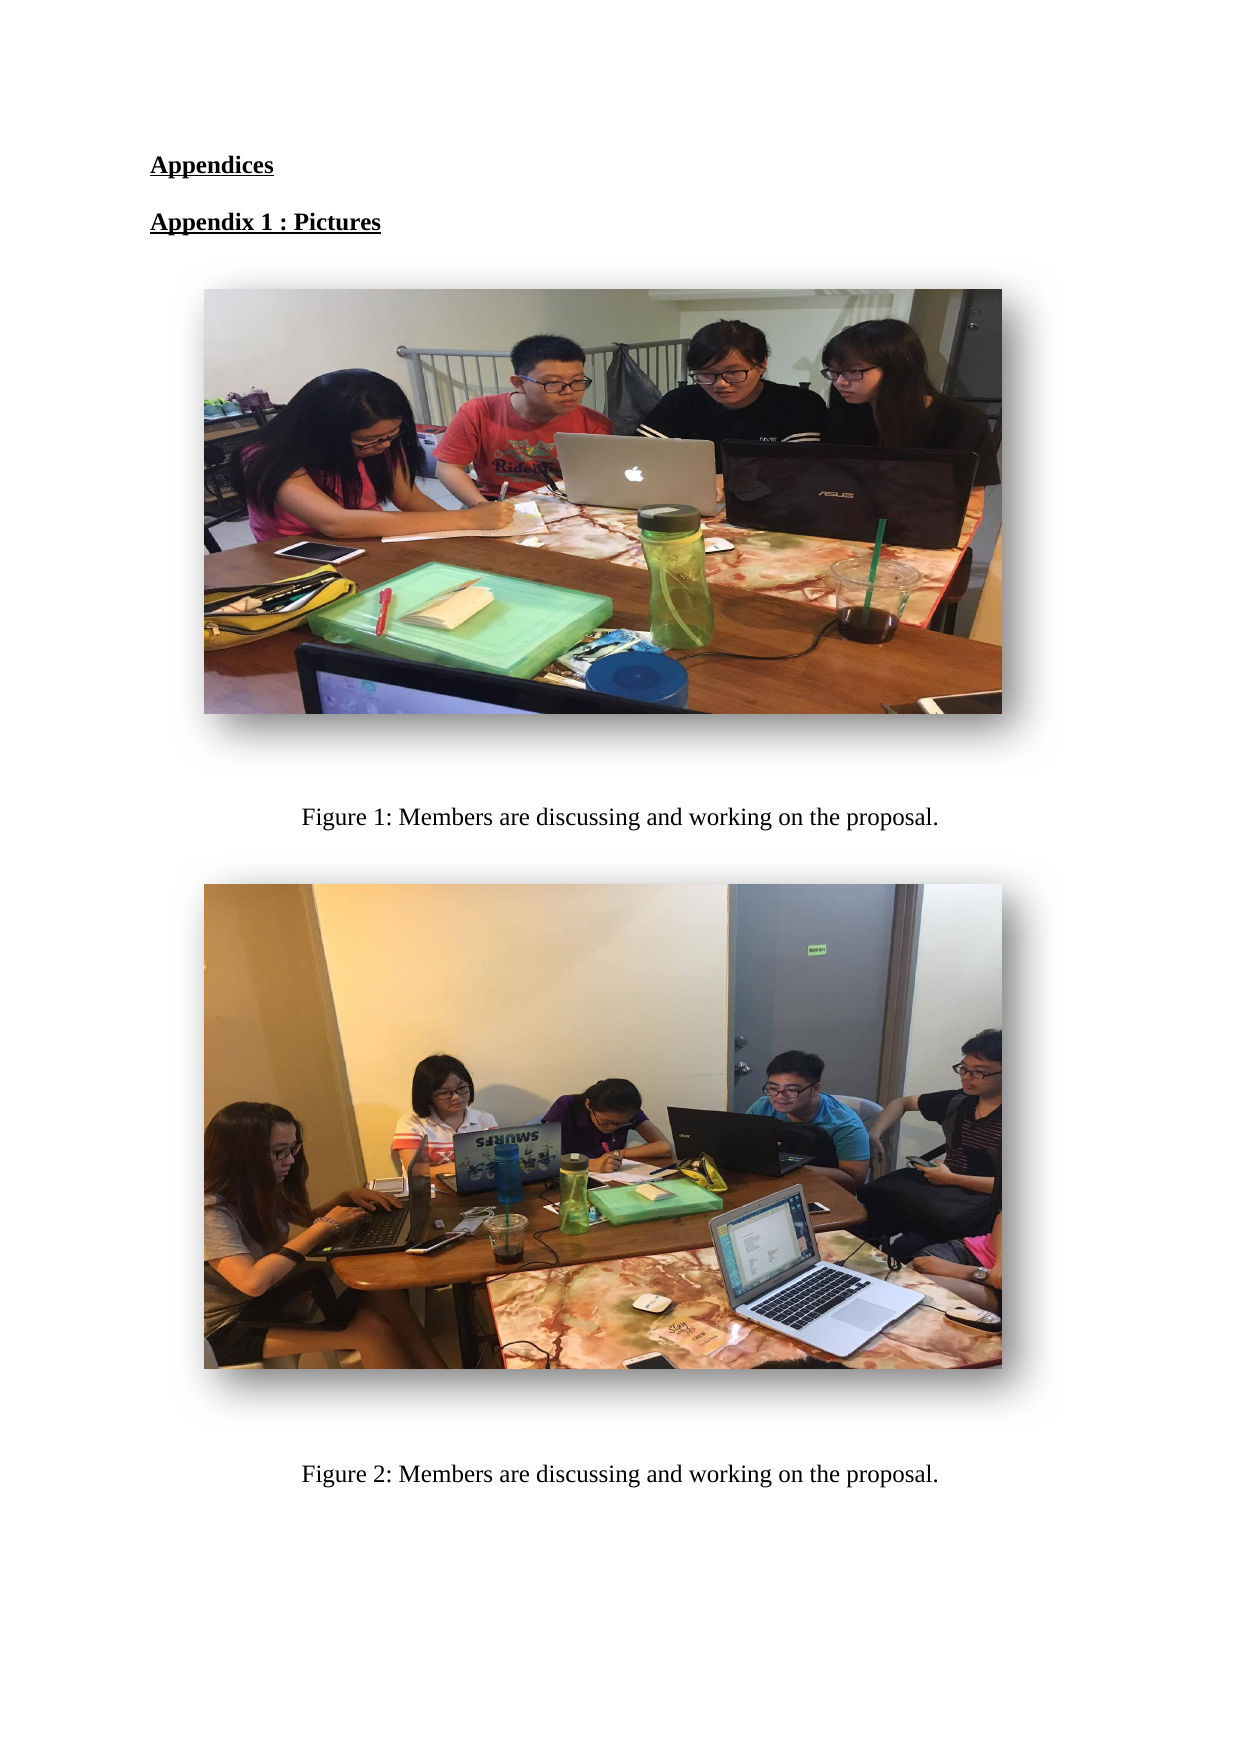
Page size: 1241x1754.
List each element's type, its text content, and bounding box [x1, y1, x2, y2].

text Appendix 1 : Pictures [150, 207, 1090, 236]
picture [204, 289, 1002, 714]
picture [204, 884, 1002, 1369]
text Figure 2: Members are discussing and working on the proposal. [150, 1459, 1090, 1487]
text Figure 1: Members are discussing and working on the proposal. [150, 802, 1090, 831]
text Appendices [150, 150, 1090, 179]
